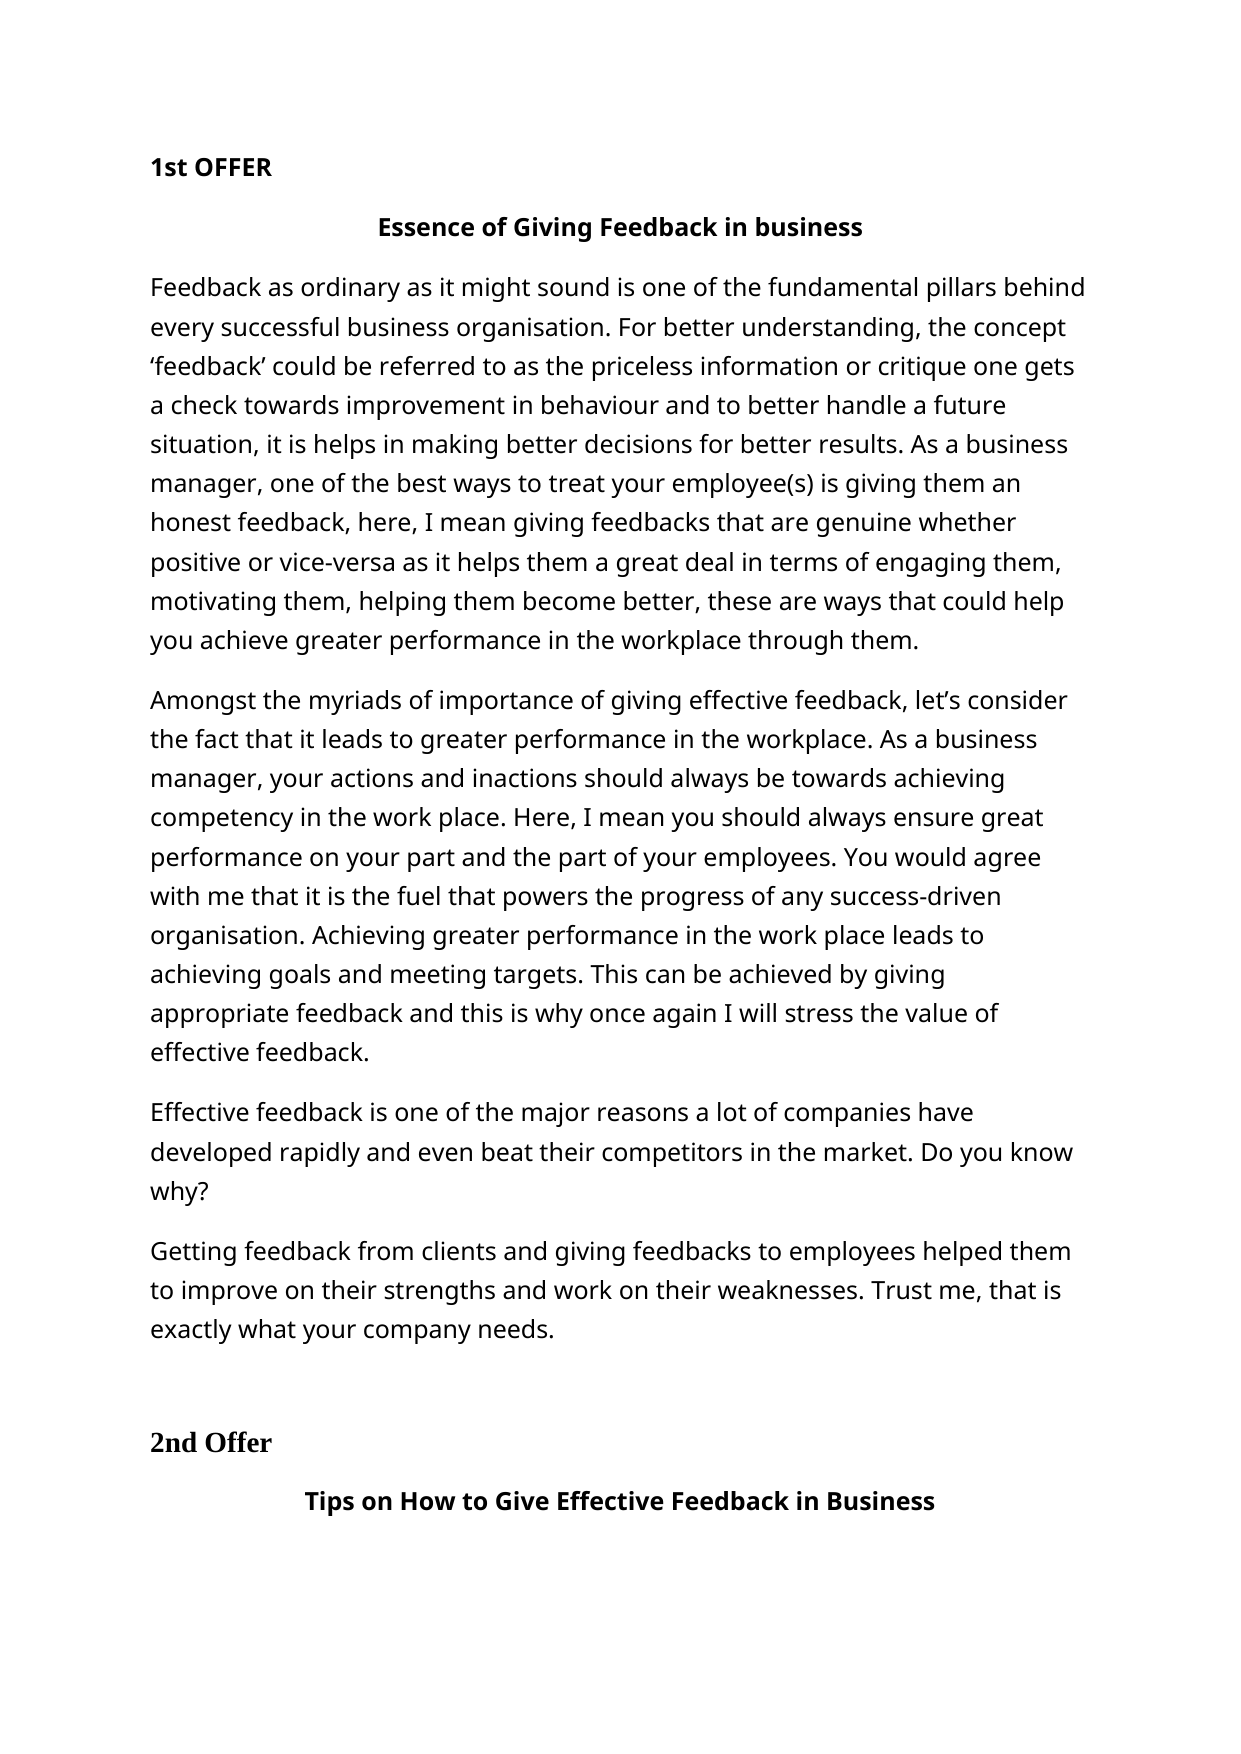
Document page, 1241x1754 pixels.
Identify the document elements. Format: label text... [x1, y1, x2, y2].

text Tips on How to Give Effective Feedback in Business [150, 1484, 1090, 1518]
text Amongst the myriads of importance of giving effective feedback, let’s consider the fact that it leads to greater performance in the workplace. As a business manager, your actions and inactions should always be towards achieving competency in the work place. Here, I mean you should always ensure great performance on your part and the part of your employees. You would agree with me that it is the fuel that powers the progress of any success-driven organisation. Achieving greater performance in the work place leads to achieving goals and meeting targets. This can be achieved by giving appropriate feedback and this is why once again I will stress the value of effective feedback. [150, 682, 1090, 1069]
text Essence of Giving Feedback in business [150, 210, 1090, 244]
text Feedback as ordinary as it might sound is one of the fundamental pillars behind every successful business organisation. For better understanding, the concept ‘feedback’ could be referred to as the priceless information or critique one gets a check towards improvement in behaviour and to better handle a future situation, it is helps in making better decisions for better results. As a business manager, one of the best ways to treat your employee(s) is giving them an honest feedback, here, I mean giving feedbacks that are genuine whether positive or vice-versa as it helps them a great deal in terms of engaging them, motivating them, helping them become better, these are ways that could help you achieve greater performance in the workplace through them. [150, 270, 1090, 657]
text Effective feedback is one of the major reasons a lot of companies have developed rapidly and even beat their competitors in the market. Do you know why? [150, 1095, 1090, 1207]
text 2nd Offer [150, 1425, 1090, 1458]
text 1st OFFER [150, 150, 1090, 184]
text Getting feedback from clients and giving feedbacks to employees helped them to improve on their strengths and work on their weaknesses. Trust me, that is exactly what your company needs. [150, 1233, 1090, 1346]
